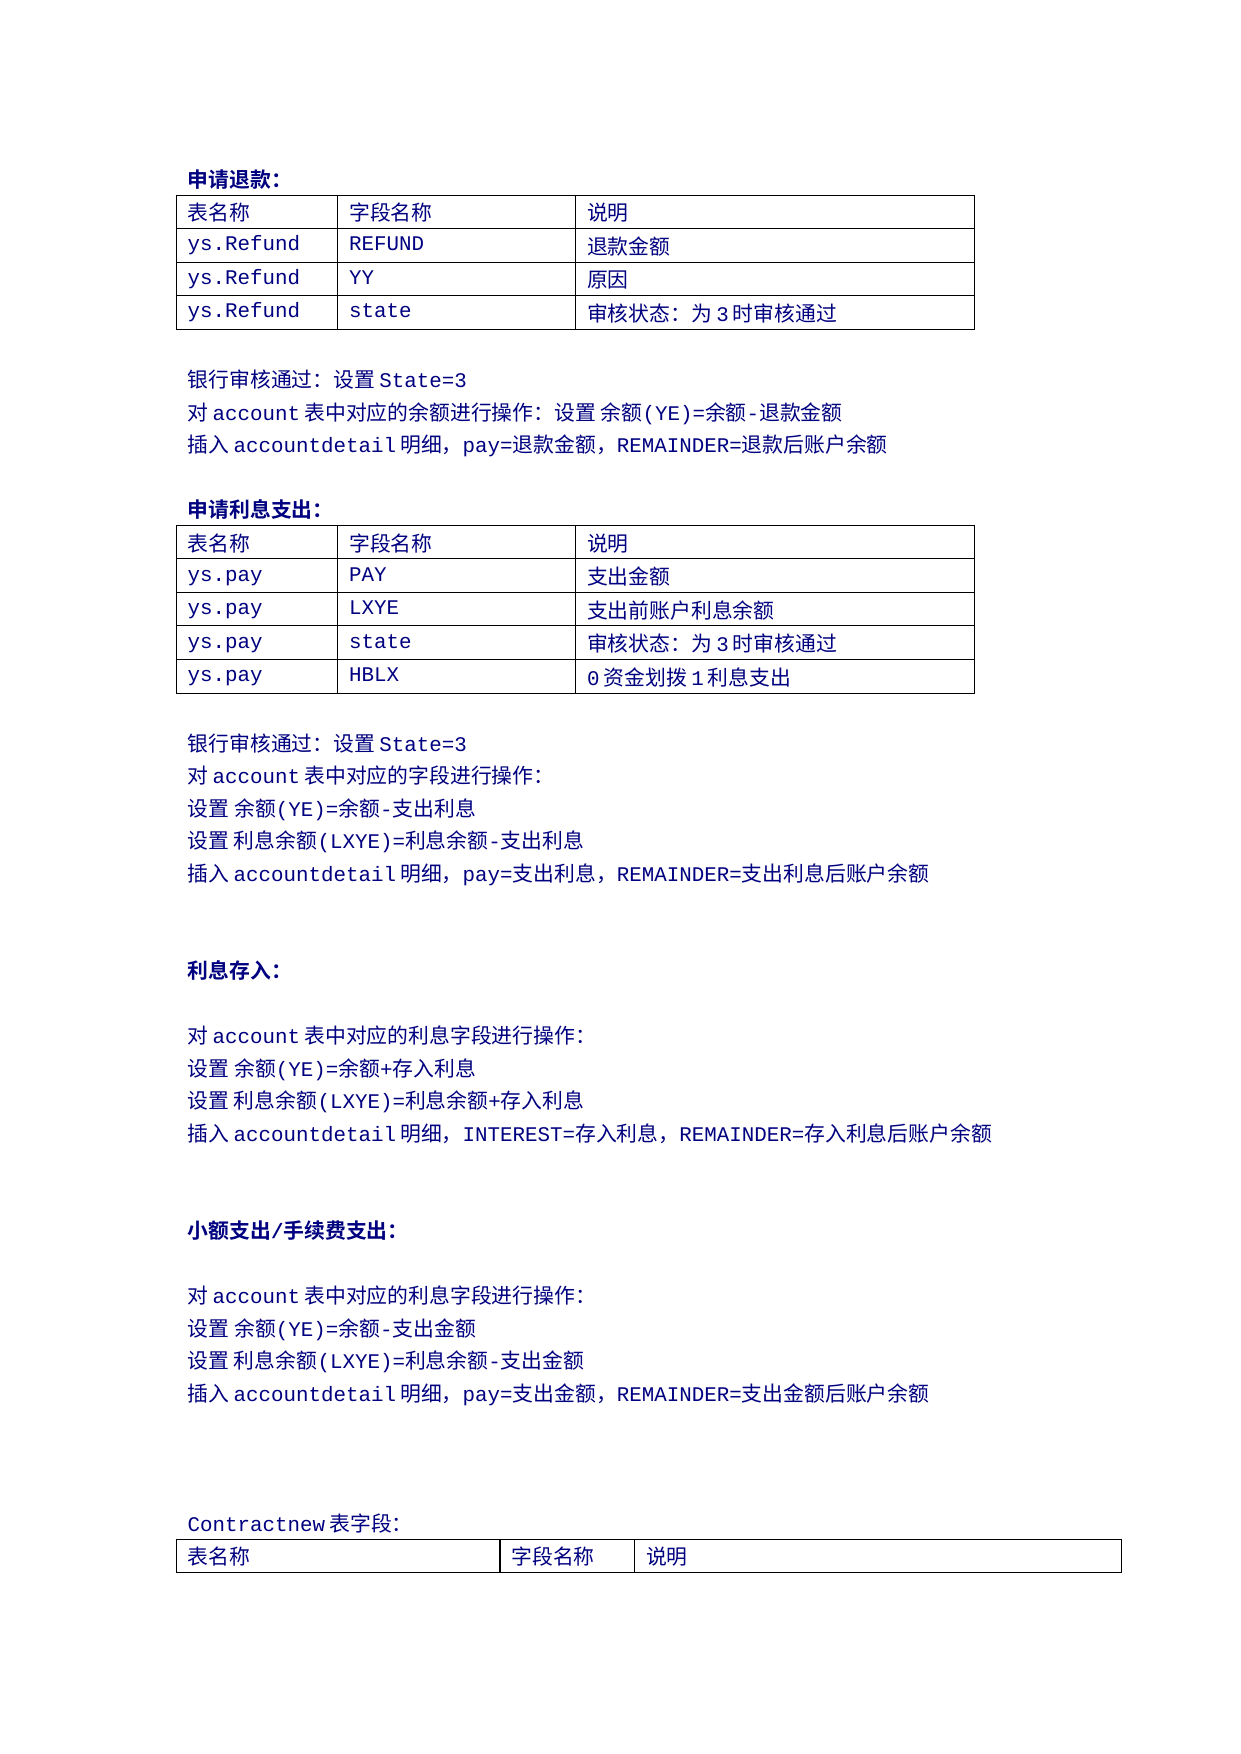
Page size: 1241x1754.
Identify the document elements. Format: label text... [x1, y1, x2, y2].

text 对account表中对应的余额进行操作：设置 余额(YE)=余额-退款金额 [187, 395, 1053, 427]
text 插入accountdetail明细，pay=退款金额，REMAINDER=退款后账户余额 [187, 427, 1053, 460]
text 设置 余额(YE)=余额+存入利息 [187, 1051, 1053, 1083]
text 插入accountdetail明细，INTEREST=存入利息，REMAINDER=存入利息后账户余额 [187, 1116, 1053, 1148]
table_cell 退款金额 [576, 229, 974, 262]
text 插入accountdetail明细，pay=支出金额，REMAINDER=支出金额后账户余额 [187, 1376, 1053, 1408]
table_cell ys.pay [177, 626, 337, 659]
text 对account表中对应的字段进行操作： [187, 758, 1053, 791]
text 银行审核通过：设置State=3 [187, 726, 1053, 758]
table_cell ys.pay [177, 660, 337, 692]
text 设置 余额(YE)=余额-支出金额 [187, 1311, 1053, 1343]
table_cell HBLX [338, 660, 575, 692]
table_cell 支出金额 [576, 559, 974, 592]
text 利息存入： [187, 953, 1053, 986]
text 设置 利息余额(LXYE)=利息余额+存入利息 [187, 1083, 1053, 1116]
table_cell PAY [338, 559, 575, 592]
table_cell state [338, 626, 575, 659]
text 银行审核通过：设置State=3 [187, 362, 1053, 395]
table_cell YY [338, 263, 575, 295]
table_header 字段名称 [501, 1540, 634, 1572]
table_cell 0资金划拨1利息支出 [576, 660, 974, 692]
text Contractnew表字段： [187, 1506, 1053, 1538]
table_cell ys.Refund [177, 229, 337, 262]
table_cell ys.pay [177, 593, 337, 625]
table_header 说明 [576, 526, 974, 558]
table_header 字段名称 [338, 196, 575, 228]
table_cell ys.pay [177, 559, 337, 592]
table_cell REFUND [338, 229, 575, 262]
text 对account表中对应的利息字段进行操作： [187, 1278, 1053, 1311]
table_header 说明 [576, 196, 974, 228]
table_cell LXYE [338, 593, 575, 625]
table_cell 审核状态：为3时审核通过 [576, 626, 974, 659]
table_header 说明 [635, 1540, 1121, 1572]
text 设置 利息余额(LXYE)=利息余额-支出利息 [187, 823, 1053, 856]
table_cell ys.Refund [177, 296, 337, 329]
text 申请退款： [187, 162, 1053, 194]
text 申请利息支出： [187, 492, 1053, 525]
table_cell 审核状态：为3时审核通过 [576, 296, 974, 329]
table_header 表名称 [177, 1540, 499, 1572]
text 小额支出/手续费支出： [187, 1213, 1053, 1246]
table_cell ys.Refund [177, 263, 337, 295]
text 插入accountdetail明细，pay=支出利息，REMAINDER=支出利息后账户余额 [187, 856, 1053, 888]
text 对account表中对应的利息字段进行操作： [187, 1018, 1053, 1051]
table_header 表名称 [177, 526, 337, 558]
table_cell 原因 [576, 263, 974, 295]
text 设置 余额(YE)=余额-支出利息 [187, 791, 1053, 823]
text 设置 利息余额(LXYE)=利息余额-支出金额 [187, 1343, 1053, 1376]
table_header 字段名称 [338, 526, 575, 558]
table_header 表名称 [177, 196, 337, 228]
table_cell 支出前账户利息余额 [576, 593, 974, 625]
table_cell state [338, 296, 575, 329]
